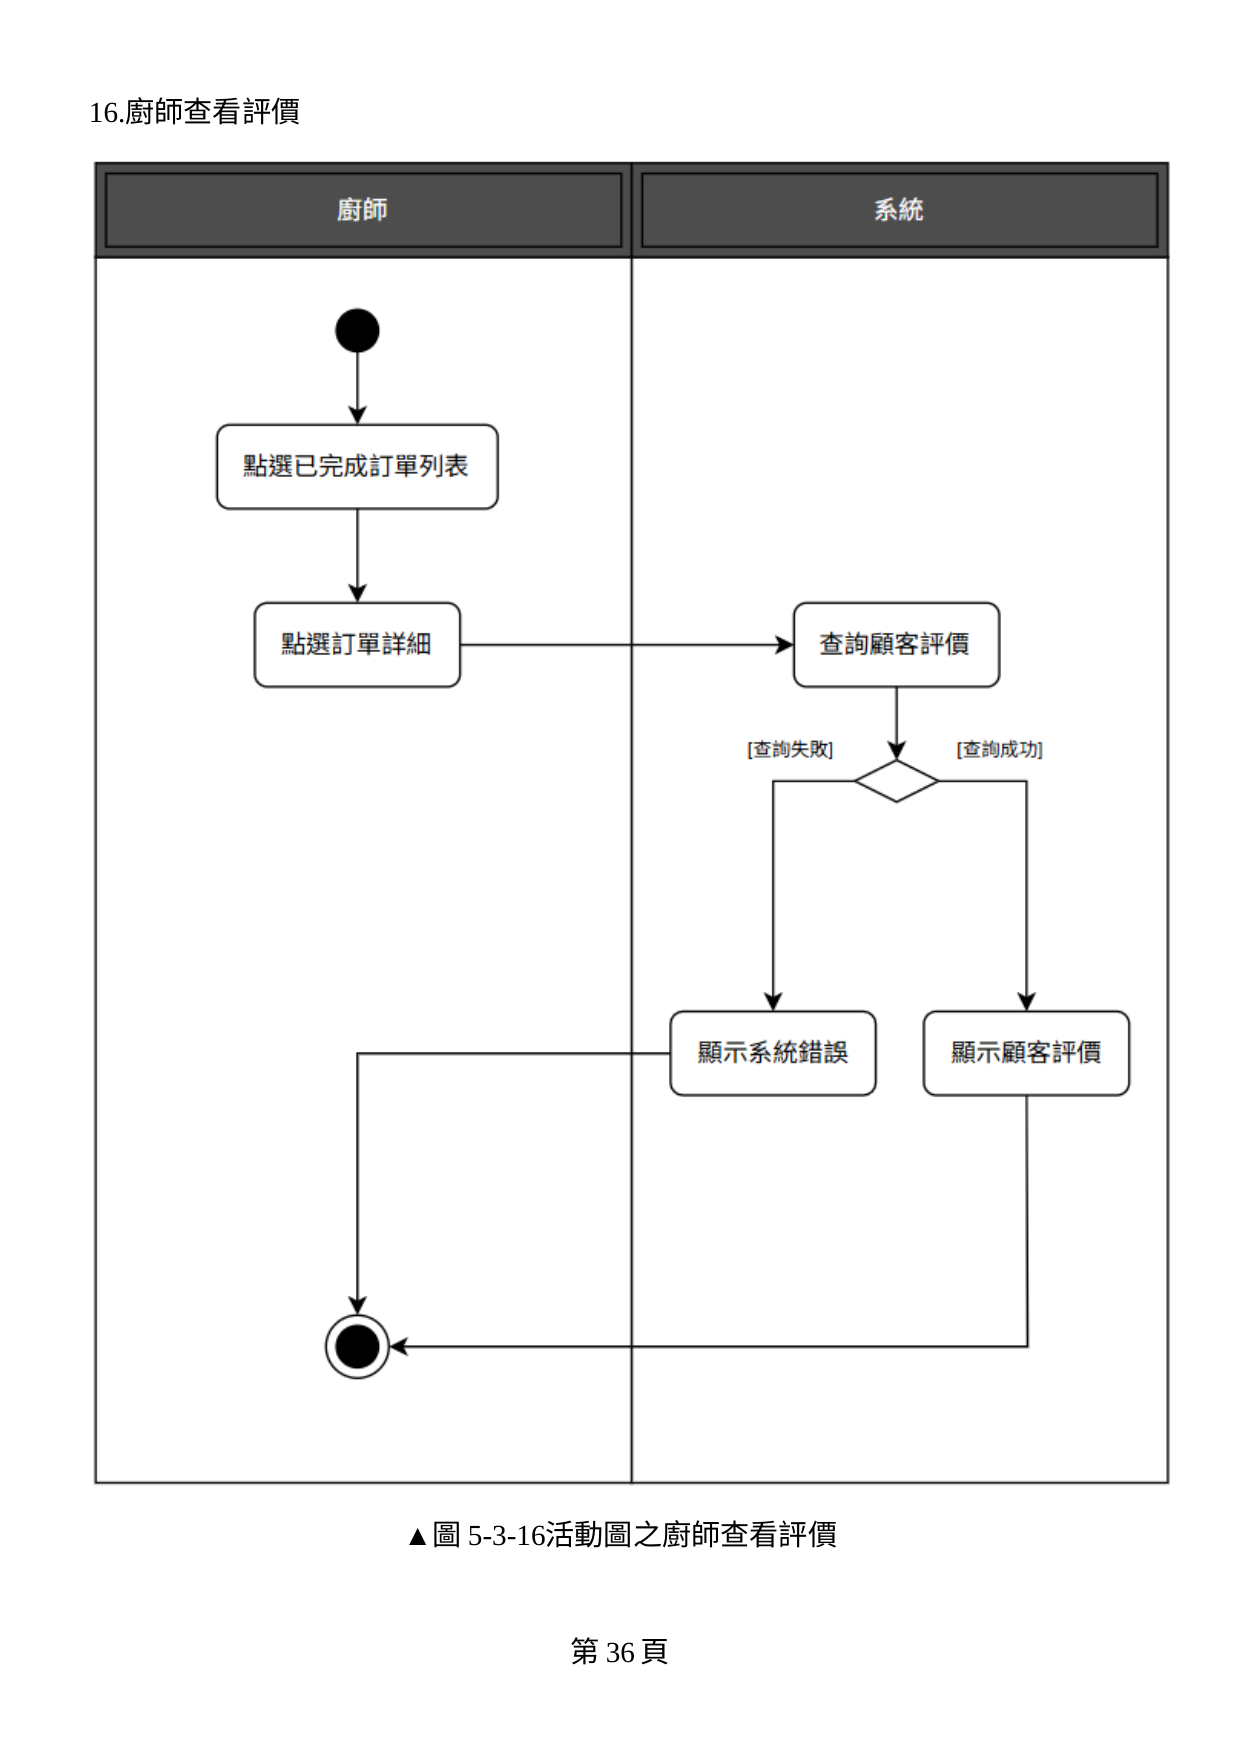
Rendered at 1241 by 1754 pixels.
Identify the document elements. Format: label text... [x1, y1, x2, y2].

text 16.廚師查看評價 [89, 89, 1152, 131]
picture [88, 153, 1179, 1490]
